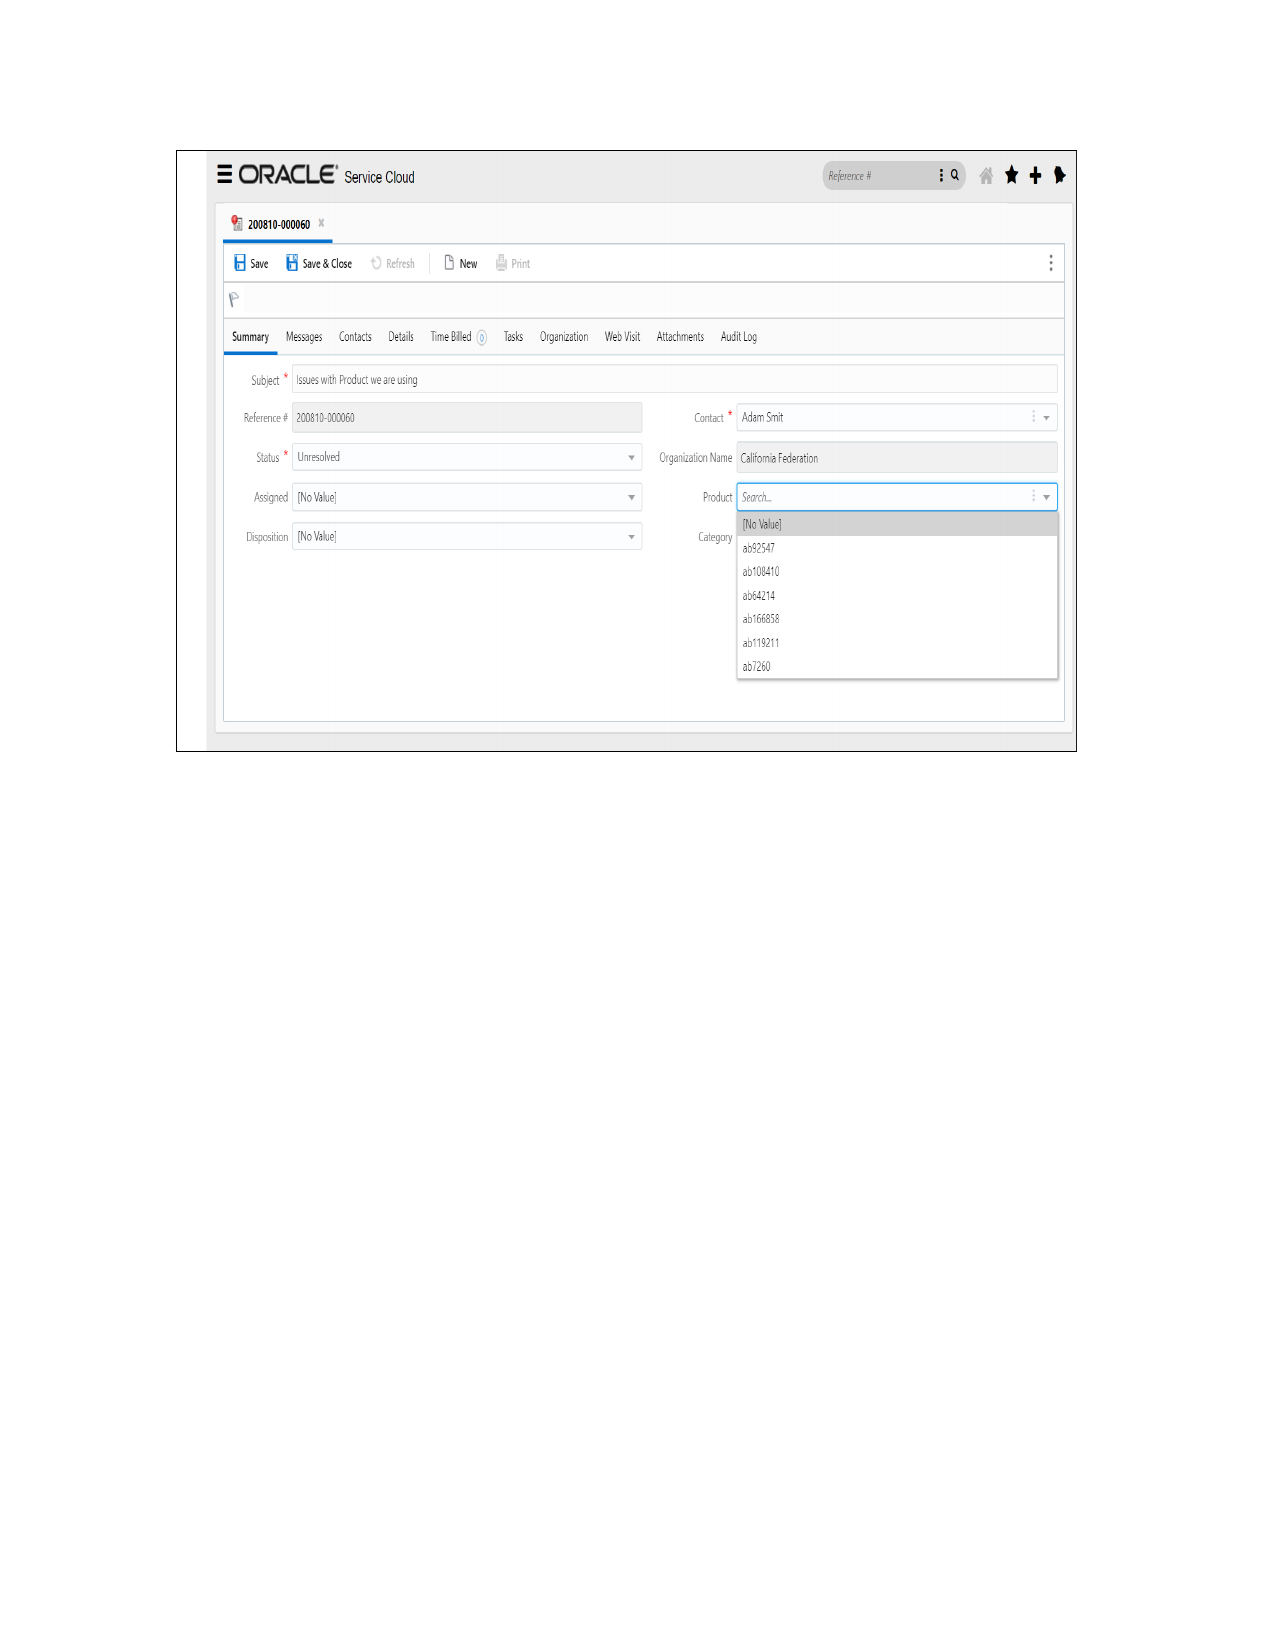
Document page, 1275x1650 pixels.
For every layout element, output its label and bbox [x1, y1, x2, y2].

table_cell [177, 151, 206, 751]
picture [206, 151, 1077, 751]
